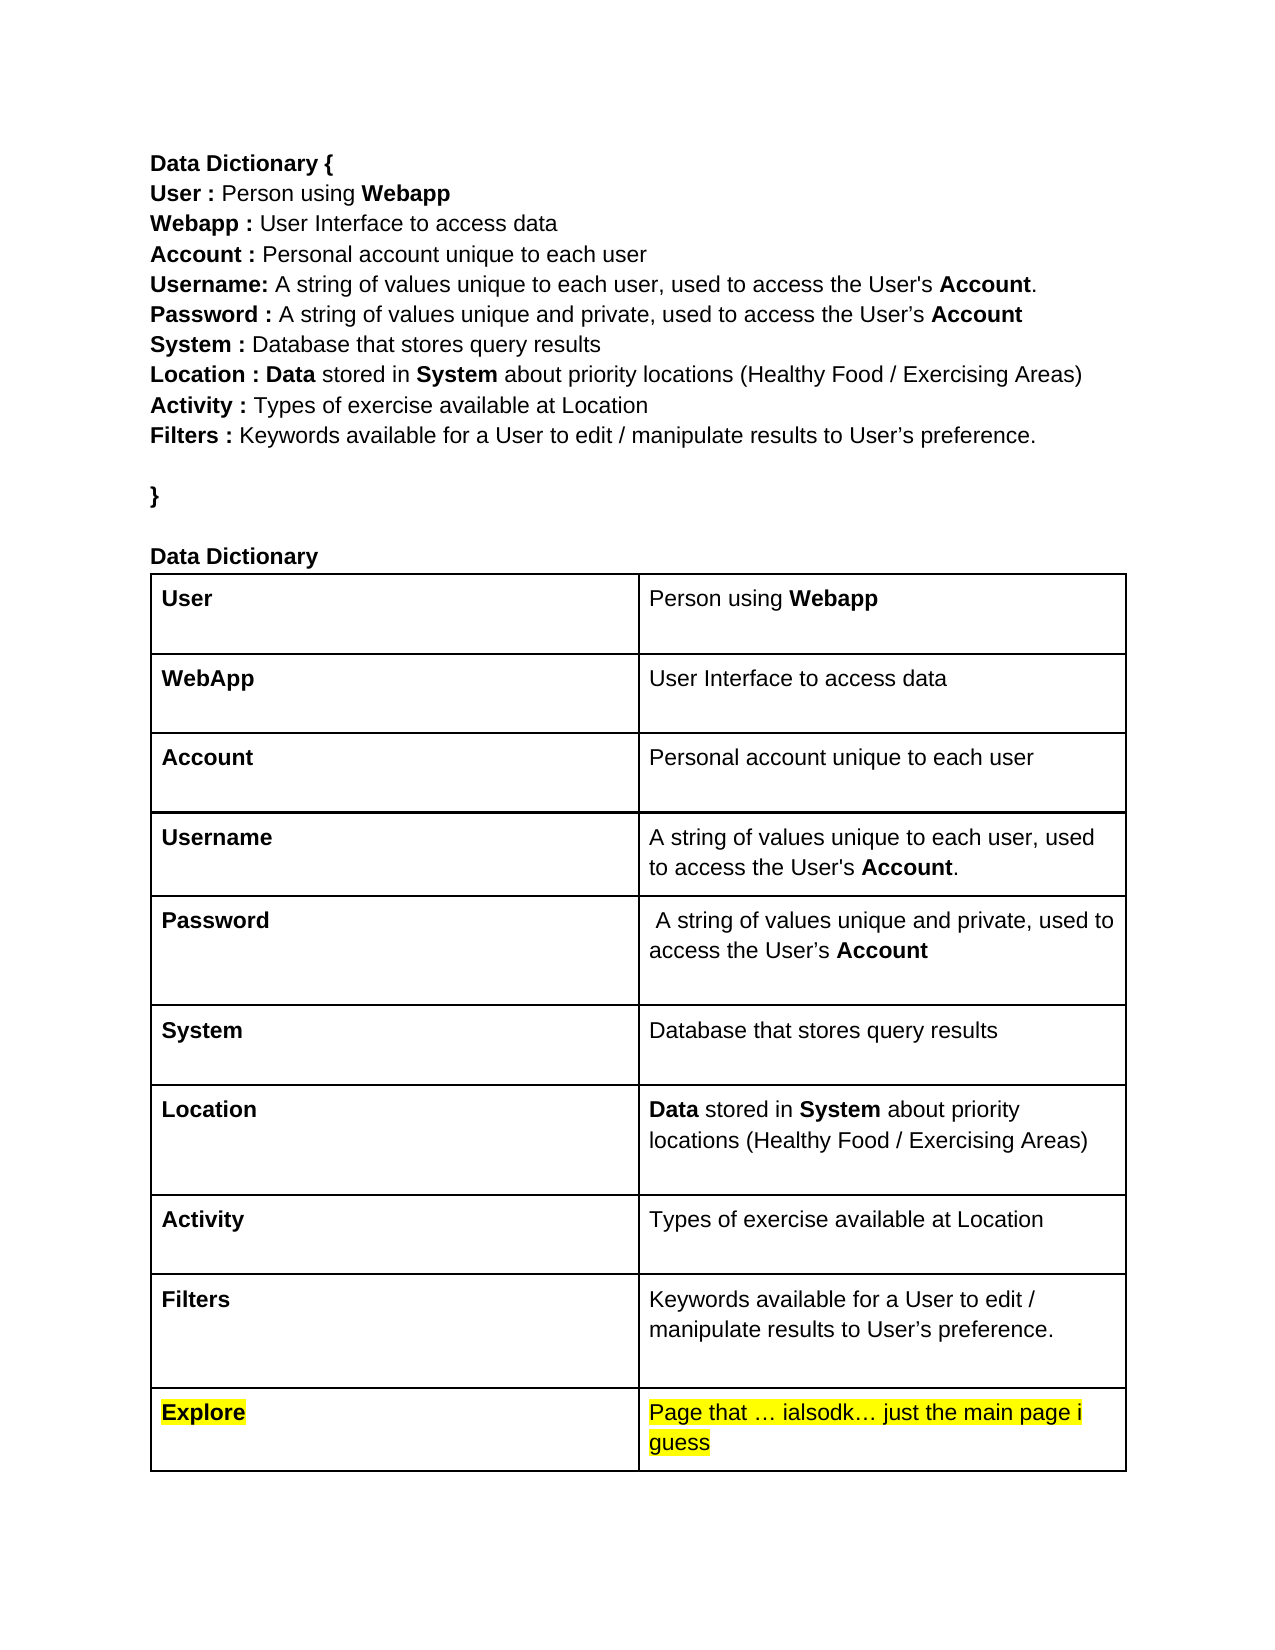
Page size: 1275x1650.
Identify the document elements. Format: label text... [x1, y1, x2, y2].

text Data Dictionary [150, 543, 1125, 569]
table_cell Filters [152, 1275, 638, 1387]
text Filters : Keywords available for a User to edit / manipulate results to User’s preference. [150, 422, 1125, 448]
text Username: A string of values unique to each user, used to access the User's Account. [150, 271, 1125, 297]
table_cell Data stored in System about priority locations (Healthy Food / Exercising Areas) [640, 1086, 1125, 1193]
table_cell Keywords available for a User to edit / manipulate results to User’s preference. [640, 1275, 1125, 1387]
table_cell Activity [152, 1196, 638, 1273]
table_header Person using Webapp [640, 575, 1125, 652]
text User : Person using Webapp [150, 180, 1125, 207]
table_cell A string of values unique and private, used to access the User’s Account [640, 897, 1125, 1004]
table_cell A string of values unique to each user, used to access the User's Account. [640, 814, 1125, 895]
table_cell Location [152, 1086, 638, 1193]
text Location : Data stored in System about priority locations (Healthy Food / Exercising Areas) [150, 361, 1125, 388]
table_cell Username [152, 814, 638, 895]
text Webapp : User Interface to access data [150, 210, 1125, 237]
text Data Dictionary { [150, 150, 1125, 176]
text Password : A string of values unique and private, used to access the User’s Account [150, 301, 1125, 327]
text Account : Personal account unique to each user [150, 241, 1125, 267]
table_cell Explore [152, 1389, 638, 1470]
table_cell Types of exercise available at Location [640, 1196, 1125, 1273]
table_cell User Interface to access data [640, 655, 1125, 732]
table_cell WebApp [152, 655, 638, 732]
table_cell Password [152, 897, 638, 1004]
table_cell System [152, 1006, 638, 1084]
table_cell Account [152, 734, 638, 811]
table_cell Database that stores query results [640, 1006, 1125, 1084]
text } [150, 482, 1125, 509]
text System : Database that stores query results [150, 331, 1125, 358]
text Activity : Types of exercise available at Location [150, 392, 1125, 418]
table_cell Page that … ialsodk… just the main page i guess [640, 1389, 1125, 1470]
table_header User [152, 575, 638, 652]
table_cell Personal account unique to each user [640, 734, 1125, 811]
